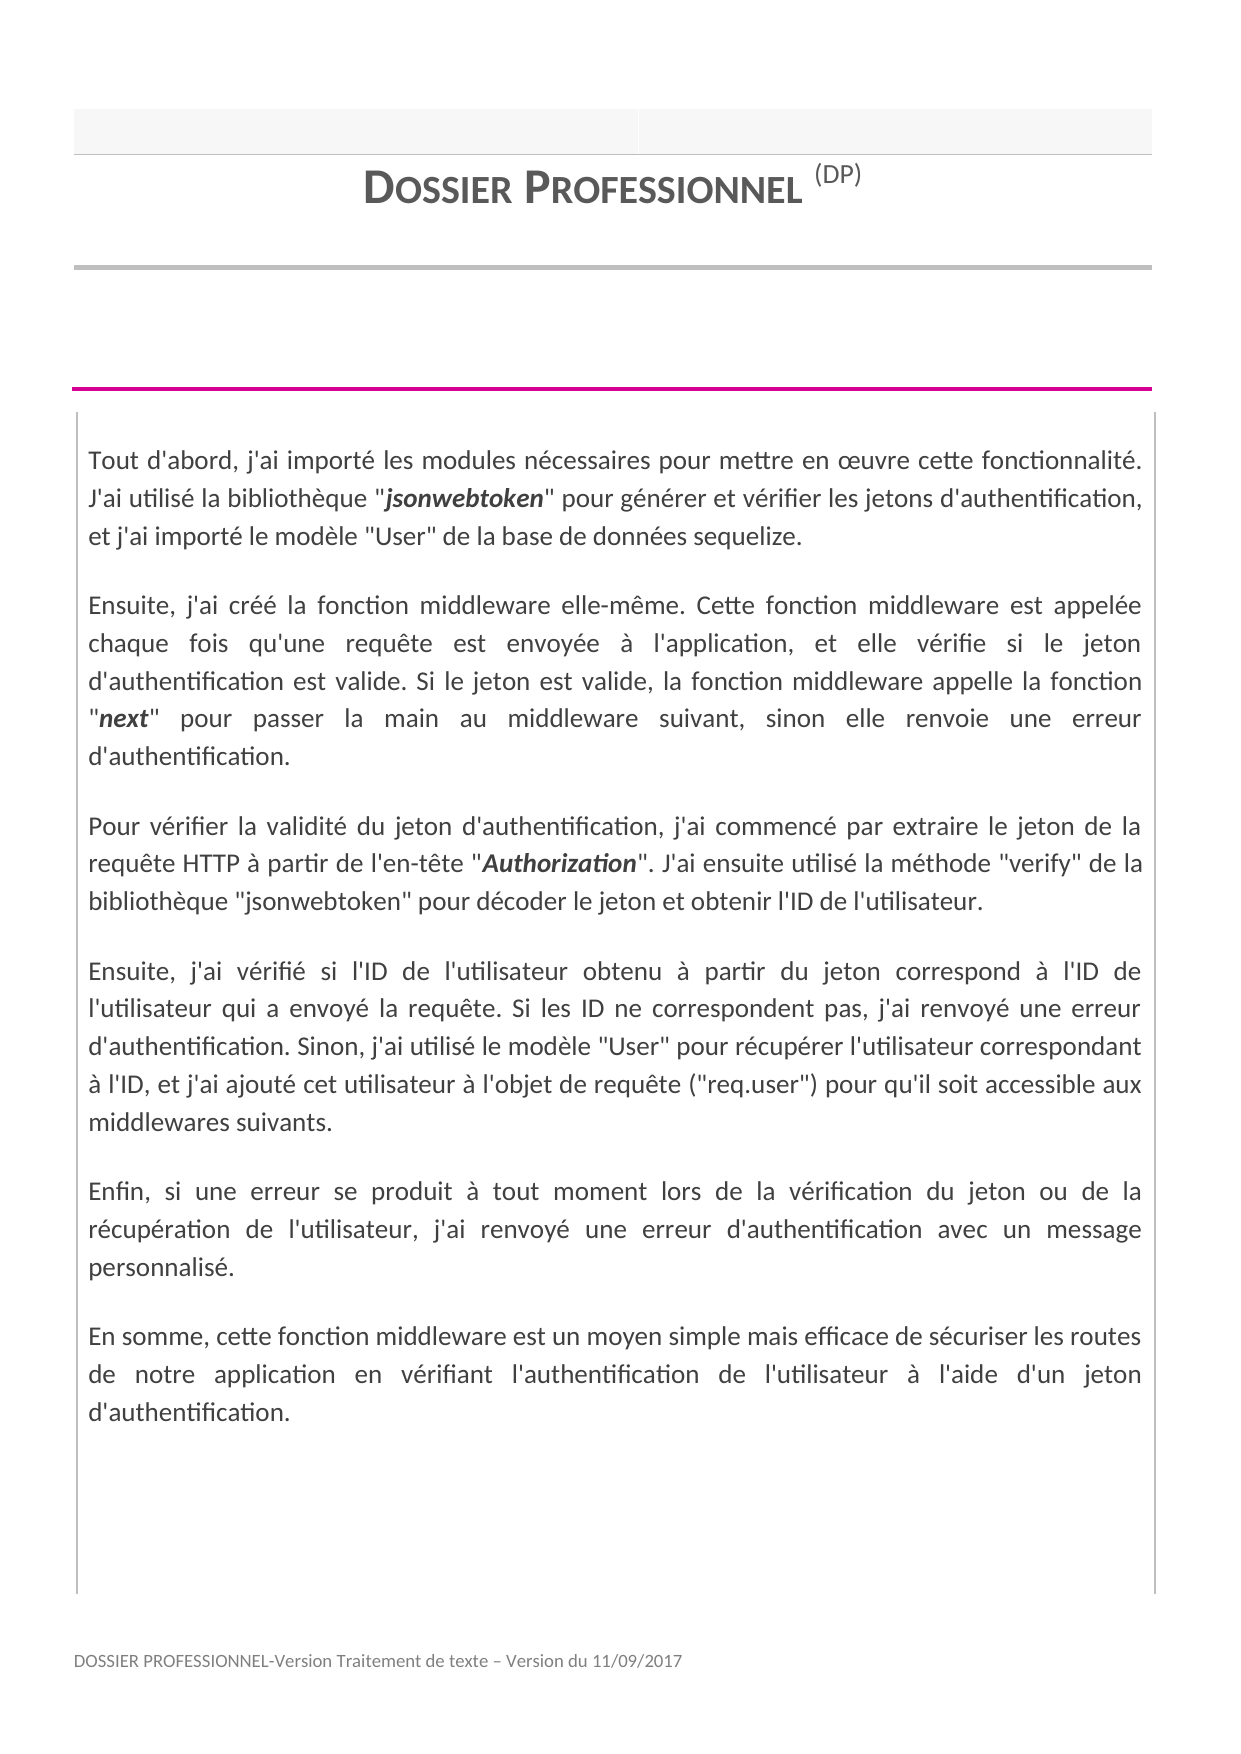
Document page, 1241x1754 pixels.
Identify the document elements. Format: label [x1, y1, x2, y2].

table_cell [78, 412, 1154, 1593]
